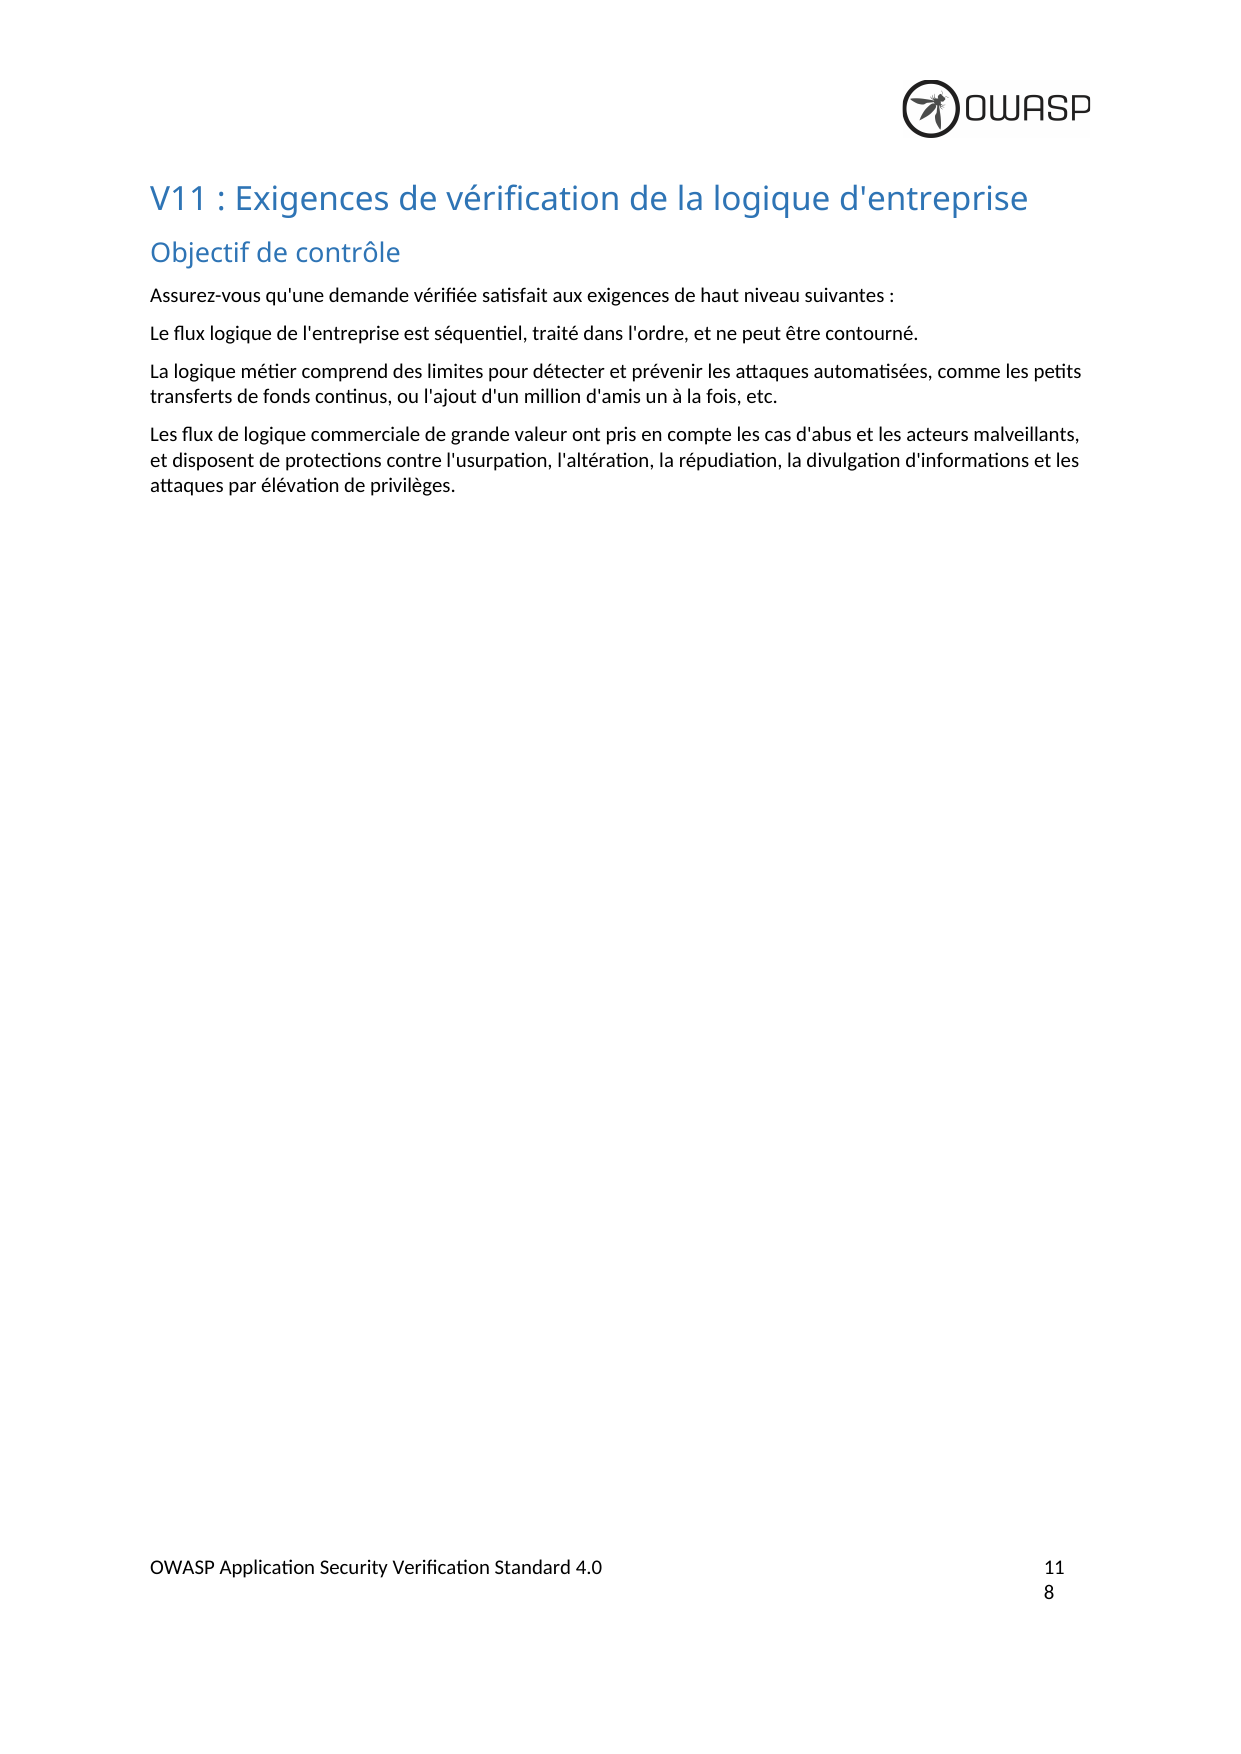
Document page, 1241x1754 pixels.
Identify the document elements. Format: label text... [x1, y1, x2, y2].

subtitle Objectif de contrôle [150, 233, 1090, 270]
subtitle V11 : Exigences de vérification de la logique d'entreprise [150, 175, 1090, 221]
picture [902, 80, 1091, 138]
